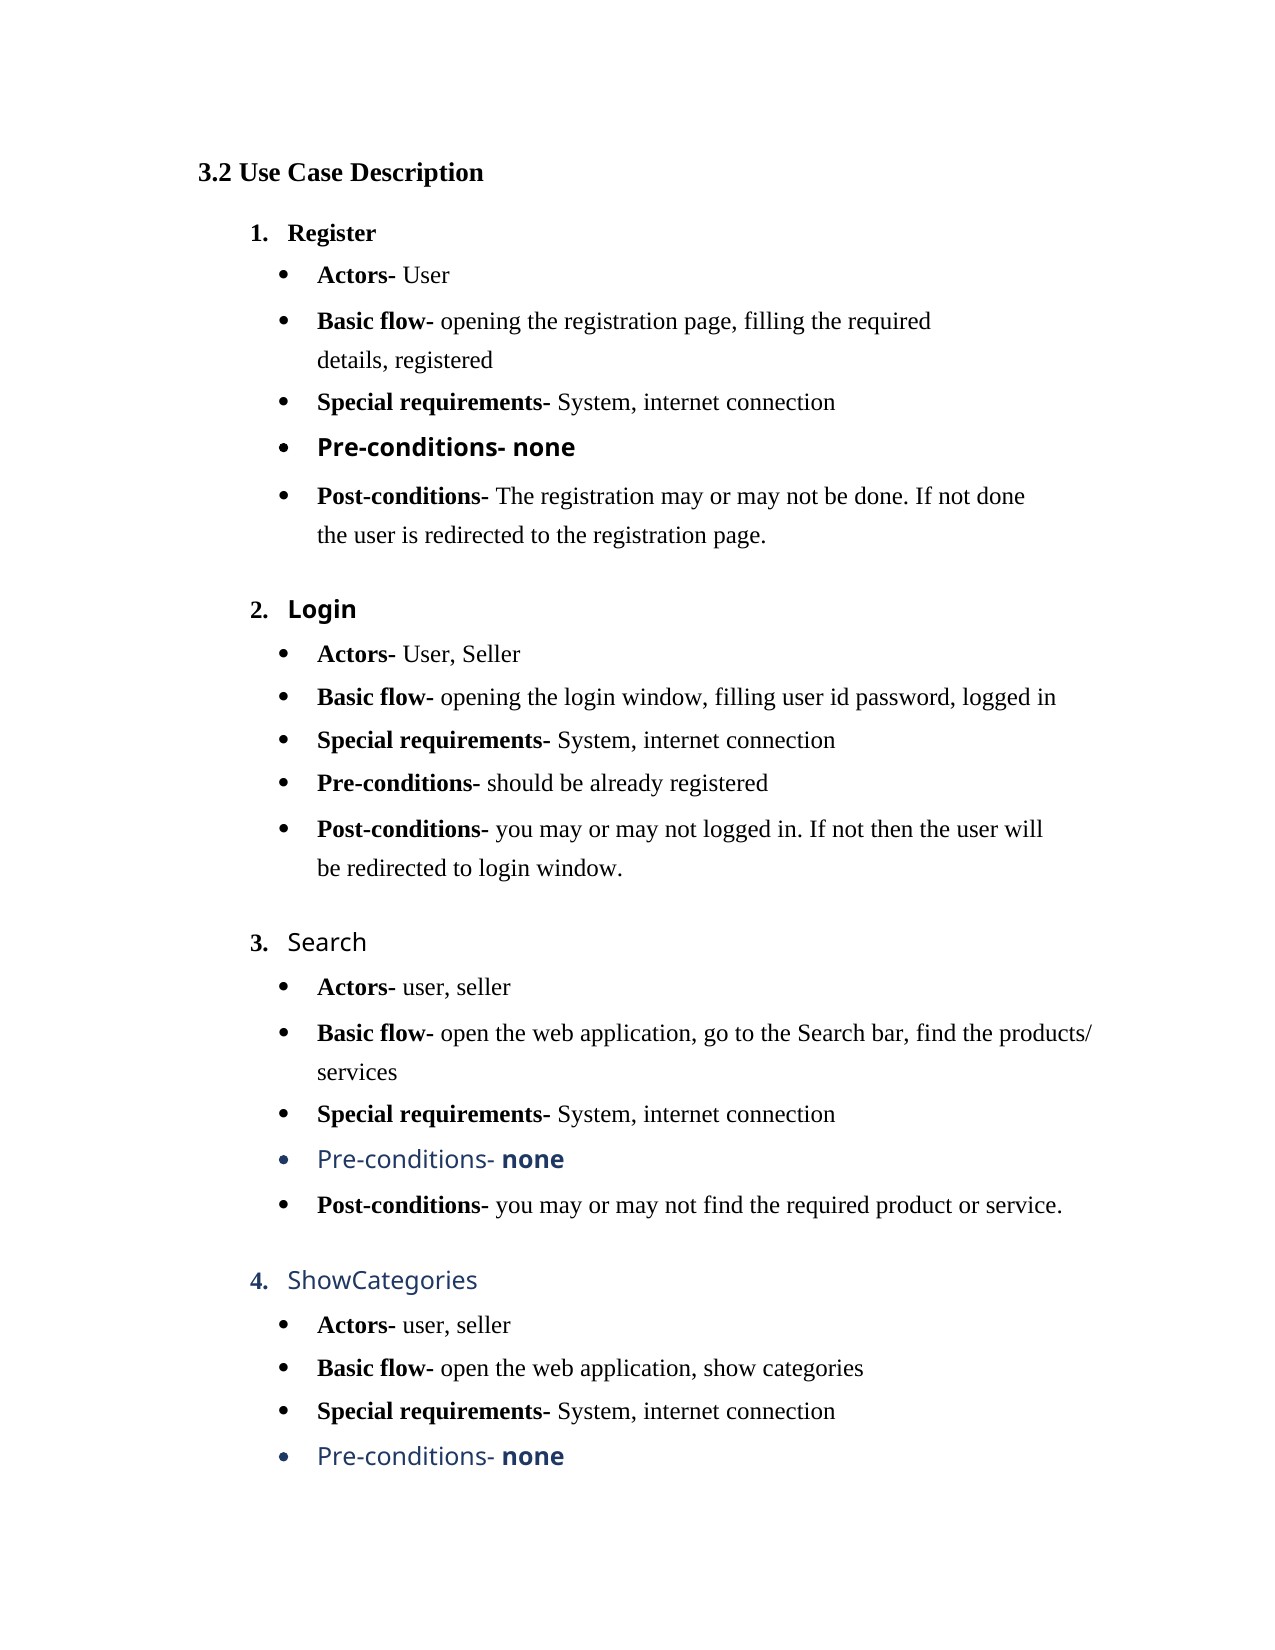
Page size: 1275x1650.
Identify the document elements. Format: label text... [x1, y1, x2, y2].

list Actors- user, seller [279, 972, 1175, 1001]
list Special requirements- System, internet connection [279, 1099, 1175, 1127]
list Special requirements- System, internet connection [279, 725, 1175, 754]
subtitle Login [250, 592, 1175, 626]
subtitle ShowCategories [250, 1263, 1175, 1297]
list Special requirements- System, internet connection [279, 387, 1175, 416]
list Special requirements- System, internet connection [279, 1396, 1175, 1424]
list Basic flow- opening the login window, filling user id password, logged in [279, 682, 1175, 711]
list Basic flow- open the web application, show categories [279, 1353, 1175, 1382]
list Actors- User [279, 260, 1175, 289]
list Actors- User, Seller [279, 639, 1175, 668]
subtitle Pre-conditions- none [279, 430, 1175, 464]
list Post-conditions- The registration may or may not be done. If not done the user is redirected to the registration page. [279, 481, 1062, 549]
list Use Case Description [198, 156, 1175, 187]
subtitle Search [250, 925, 1175, 959]
list Post-conditions- you may or may not logged in. If not then the user will be redirected to login window. [279, 814, 1073, 882]
list Pre-conditions- should be already registered [279, 768, 1175, 796]
list Basic flow- opening the registration page, filling the required details, registered [279, 306, 1009, 373]
list Actors- user, seller [279, 1310, 1175, 1339]
subtitle Pre-conditions- none [279, 1142, 1175, 1176]
subtitle Pre-conditions- none [279, 1439, 1175, 1473]
list Post-conditions- you may or may not find the required product or service. [279, 1190, 1175, 1219]
list Basic flow- open the web application, go to the Search bar, find the products/ services [279, 1018, 1092, 1086]
list Register [250, 218, 1175, 247]
